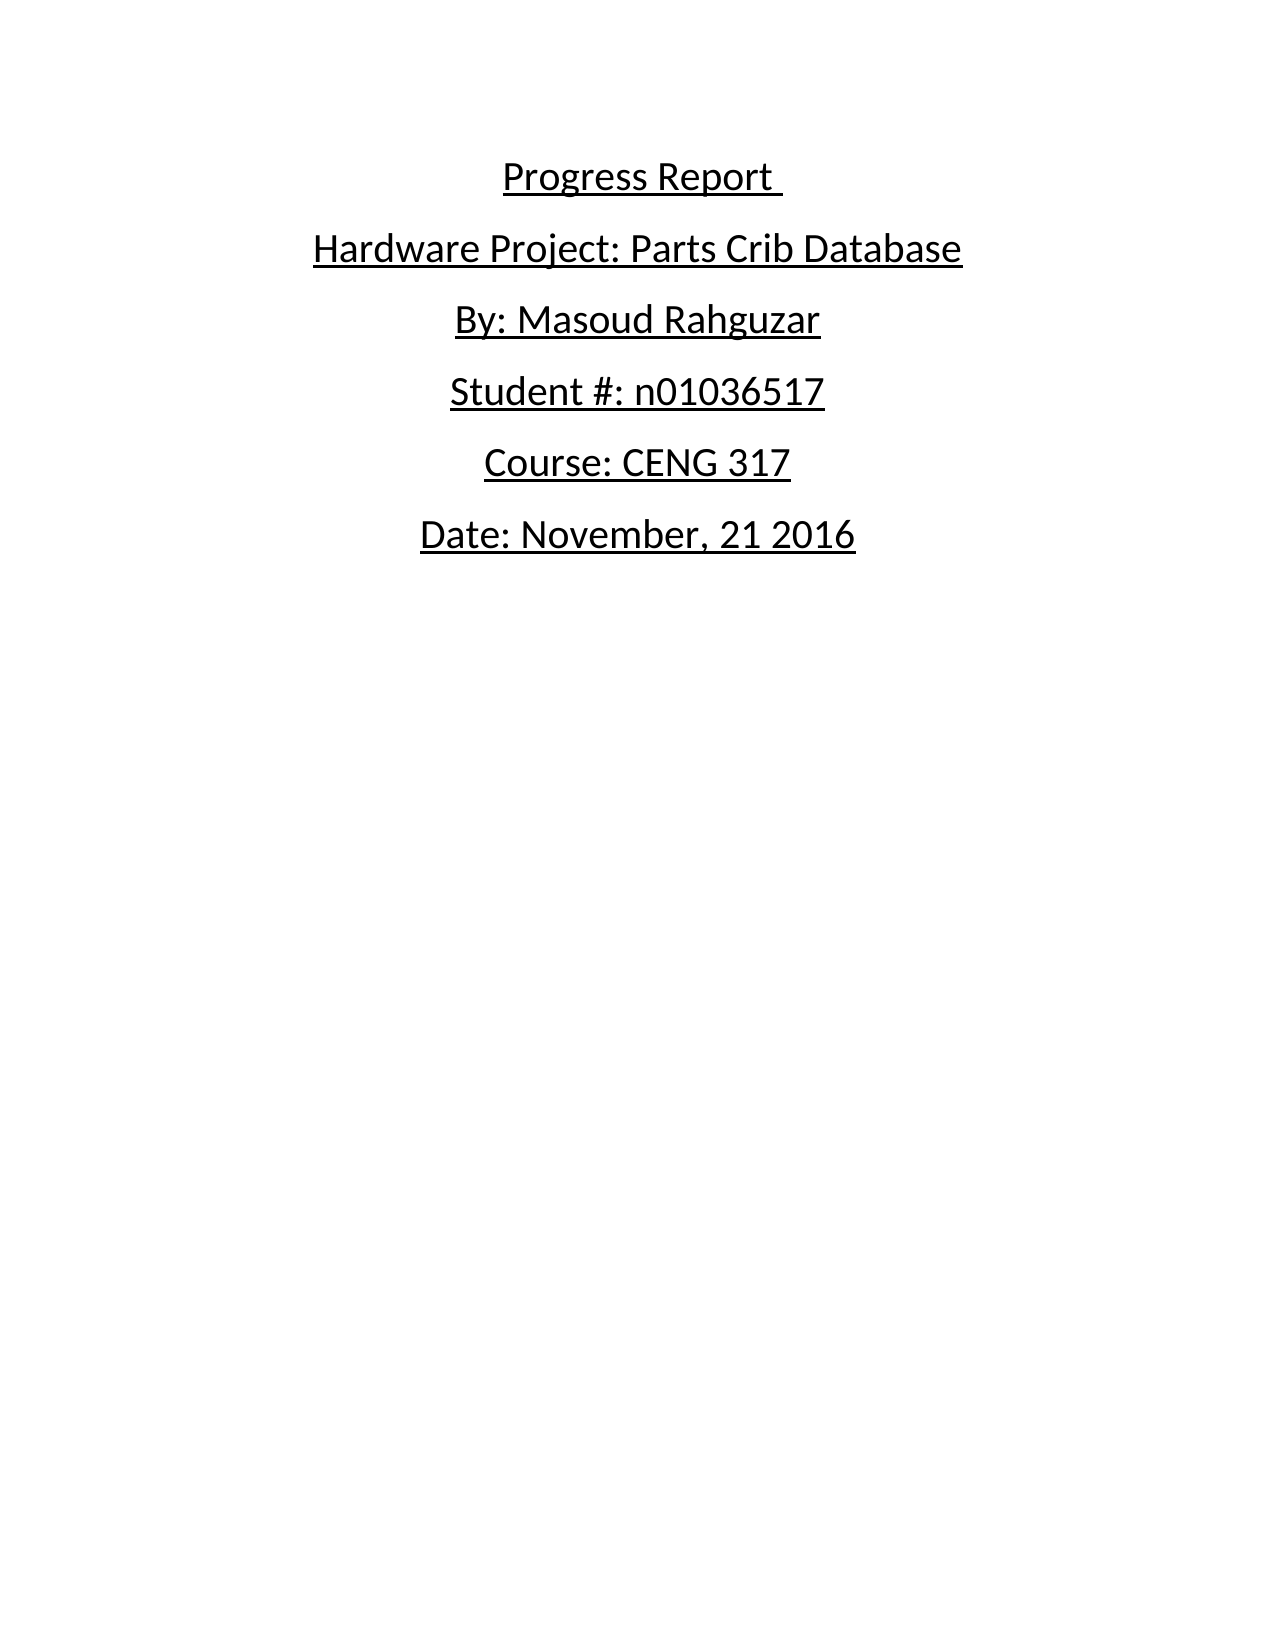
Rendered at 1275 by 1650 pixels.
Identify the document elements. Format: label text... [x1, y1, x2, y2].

text Course: CENG 317 [150, 436, 1125, 487]
text By: Masoud Rahguzar [150, 293, 1125, 344]
text Hardware Project: Parts Crib Database [150, 222, 1125, 272]
text Date: November, 21 2016 [150, 508, 1125, 559]
text Progress Report [150, 150, 1125, 201]
text Student #: n01036517 [150, 365, 1125, 416]
